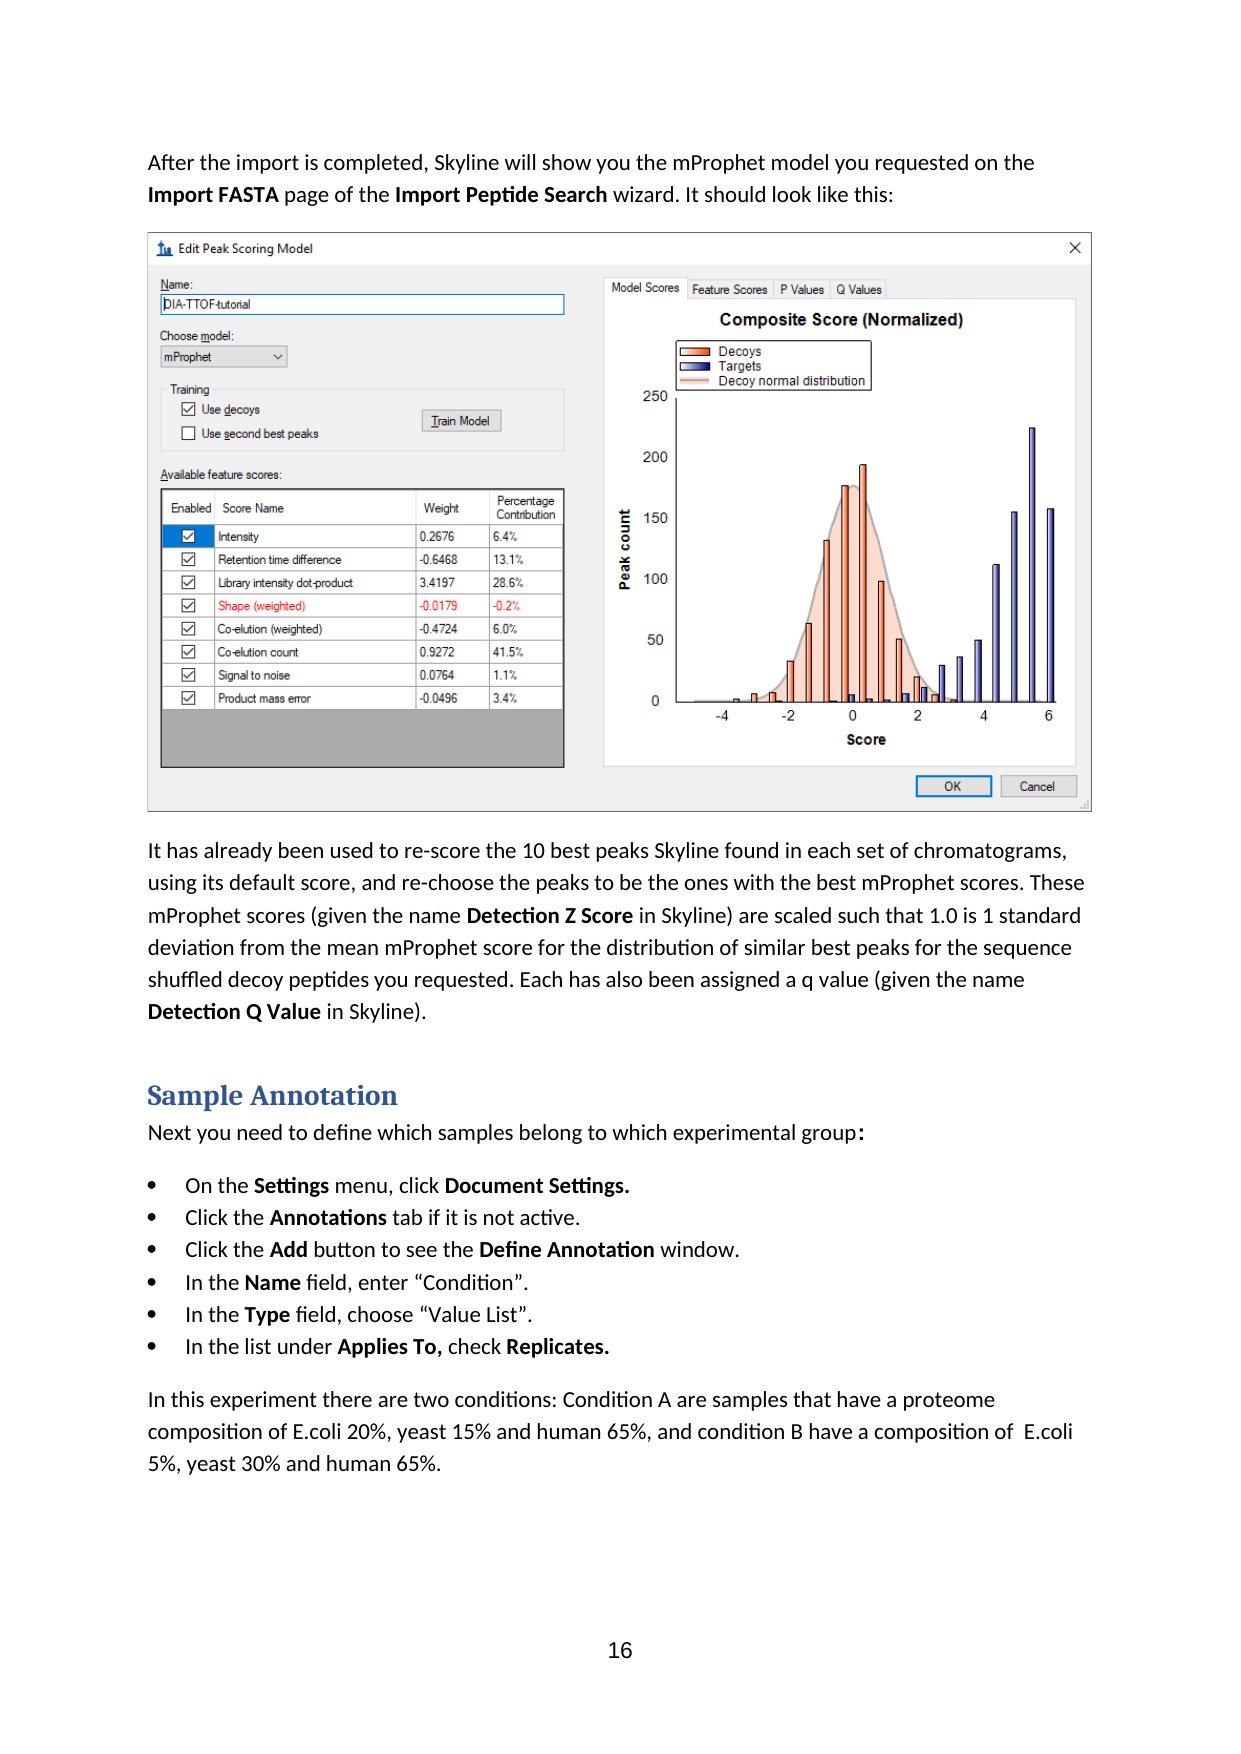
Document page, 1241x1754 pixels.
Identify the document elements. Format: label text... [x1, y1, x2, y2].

text Next you need to define which samples belong to which experimental group: [148, 1118, 1093, 1146]
text After the import is completed, Skyline will show you the mProphet model you requested on the Import FASTA page of the Import Peptide Search wizard. It should look like this: [148, 148, 1093, 208]
list In the Name field, enter “Condition”. [148, 1268, 1093, 1296]
text In this experiment there are two conditions: Condition A are samples that have a proteome composition of E.coli 20%, yeast 15% and human 65%, and condition B have a composition of E.coli 5%, yeast 30% and human 65%. [148, 1385, 1093, 1477]
text It has already been used to re-score the 10 best peaks Skyline found in each set of chromatograms, using its default score, and re-choose the peaks to be the ones with the best mProphet scores. These mProphet scores (given the name Detection Z Score in Skyline) are scaled such that 1.0 is 1 standard deviation from the mean mProphet score for the distribution of similar best peaks for the sequence shuffled decoy peptides you requested. Each has also been assigned a q value (given the name Detection Q Value in Skyline). [148, 836, 1093, 1025]
list Click the Annotations tab if it is not active. [148, 1203, 1093, 1231]
list On the Settings menu, click Document Settings. [148, 1171, 1093, 1199]
list In the Type field, choose “Value List”. [148, 1300, 1093, 1328]
list In the list under Applies To, check Replicates. [148, 1332, 1093, 1360]
list Click the Add button to see the Define Annotation window. [148, 1235, 1093, 1263]
picture [147, 232, 1092, 812]
subtitle Sample Annotation [148, 1079, 1093, 1113]
